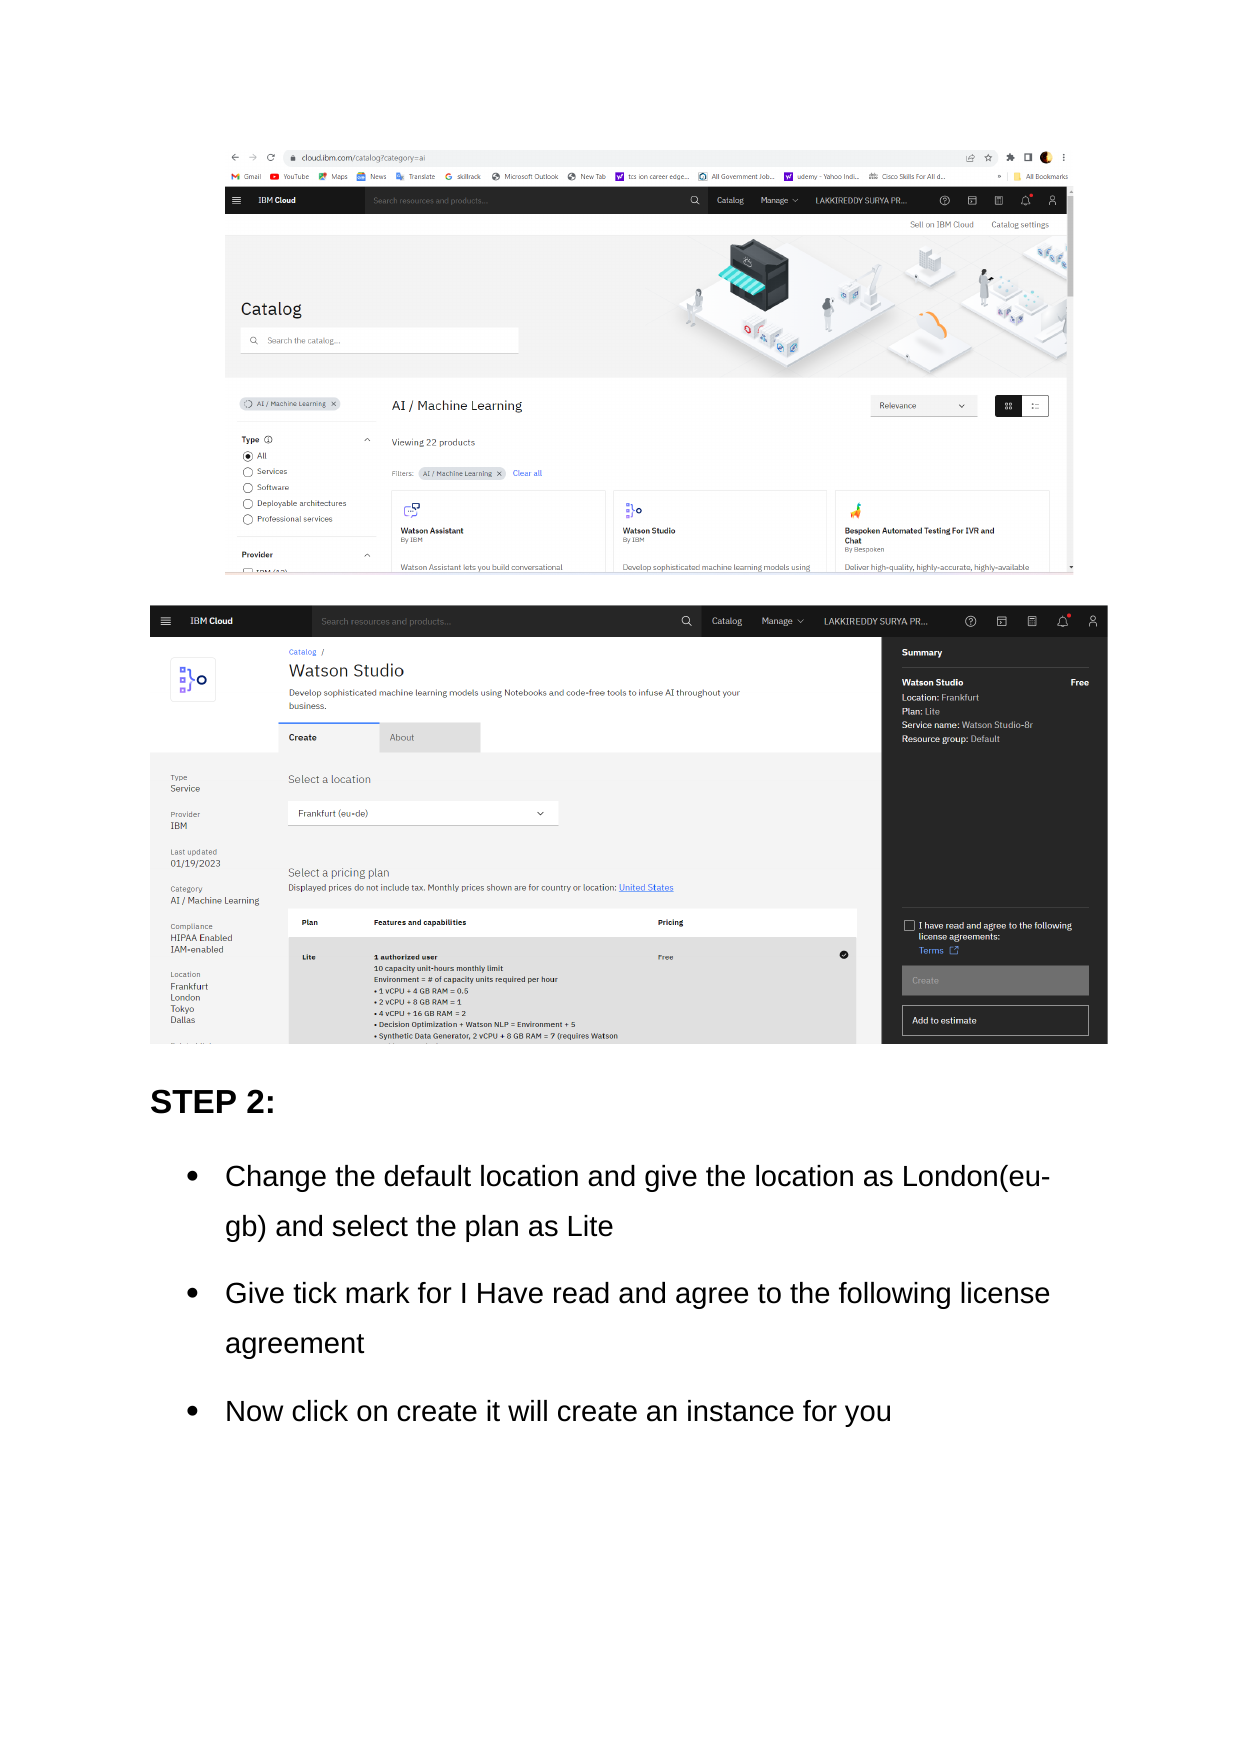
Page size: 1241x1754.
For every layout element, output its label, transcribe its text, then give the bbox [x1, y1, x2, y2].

picture [150, 605, 1108, 1044]
text STEP 2: [150, 1082, 1090, 1120]
list Change the default location and give the location as London(eu-gb) and select the plan as Lite [187, 1158, 1090, 1243]
list Give tick mark for I Have read and agree to the following license agreement [187, 1276, 1090, 1360]
list Now click on create it will create an instance for you [187, 1393, 1090, 1427]
picture [225, 150, 1074, 575]
